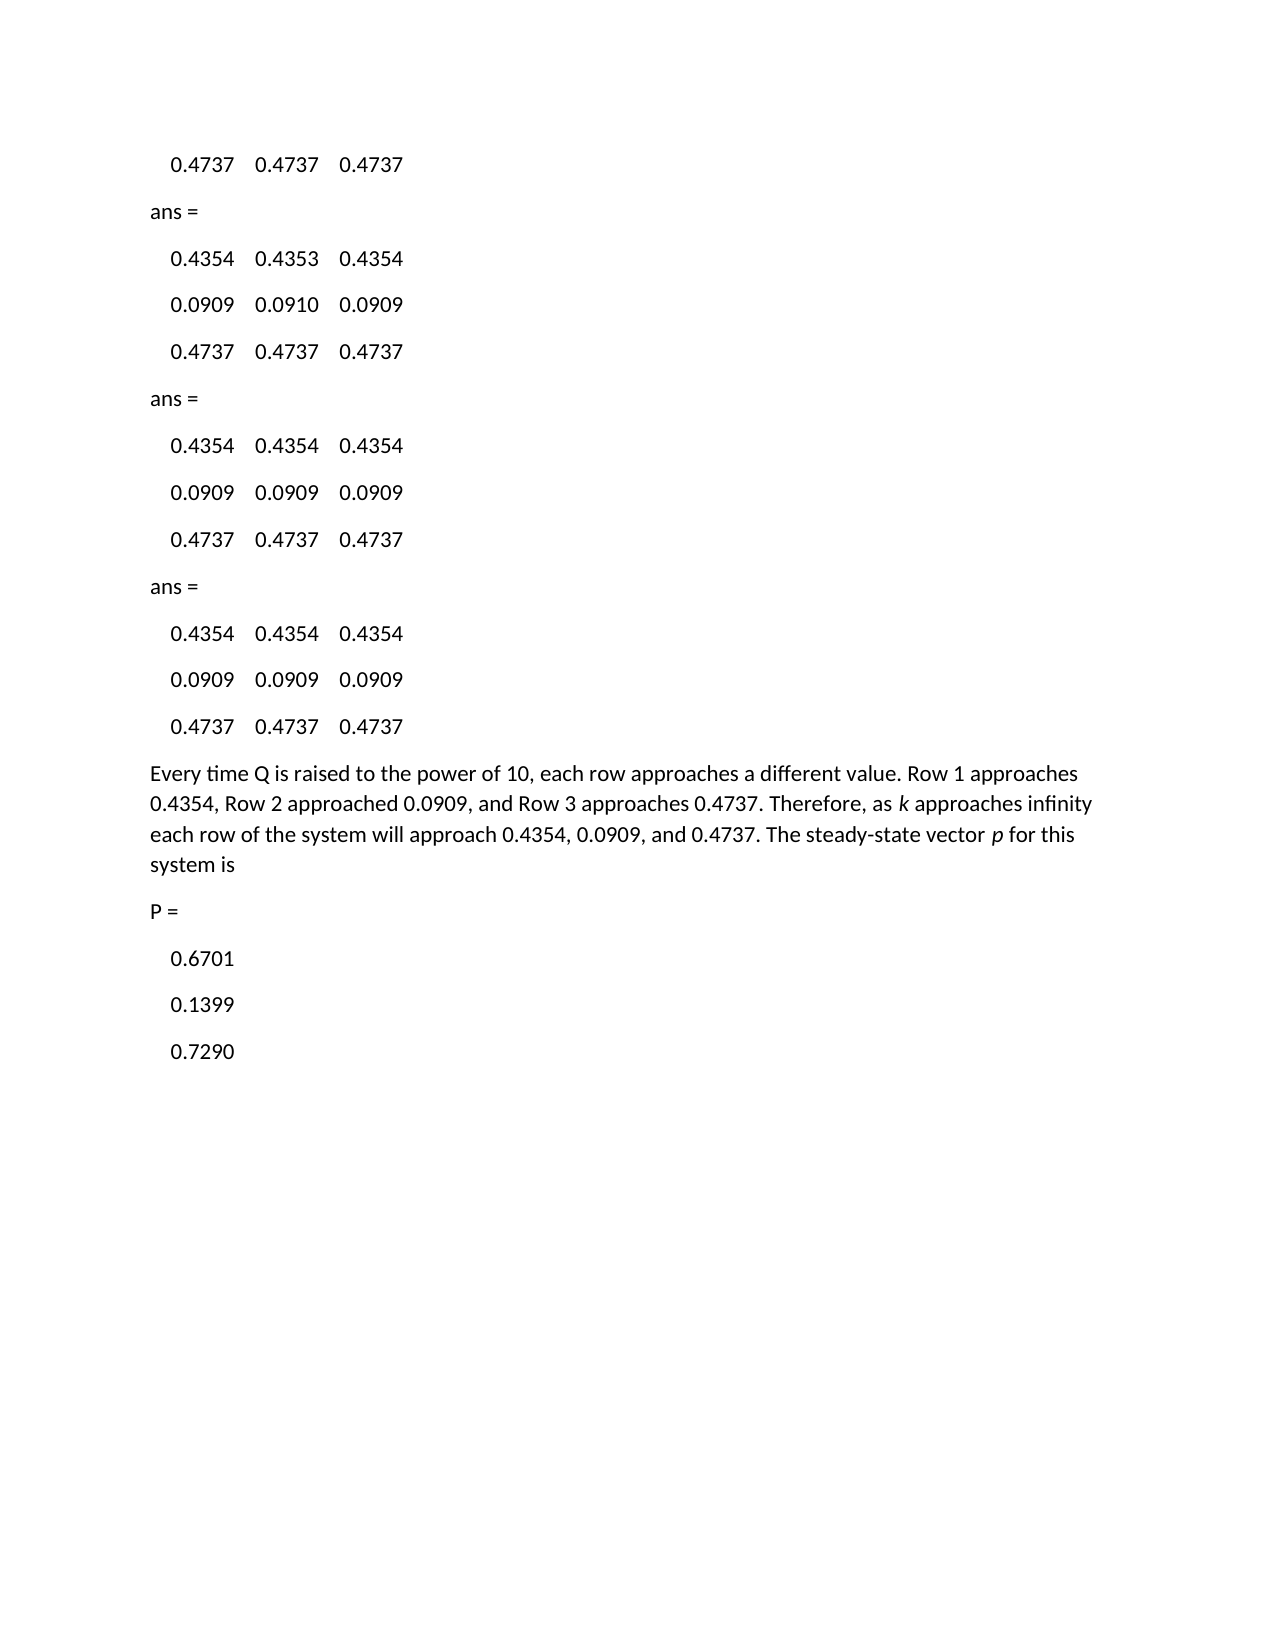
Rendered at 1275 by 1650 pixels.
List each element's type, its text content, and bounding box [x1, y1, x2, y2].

text 0.0909 0.0910 0.0909 [150, 291, 1125, 319]
text 0.6701 [150, 944, 1125, 972]
text 0.4354 0.4354 0.4354 [150, 431, 1125, 459]
text P = [150, 897, 1125, 925]
text ans = [150, 384, 1125, 412]
text 0.4354 0.4353 0.4354 [150, 244, 1125, 272]
text 0.4737 0.4737 0.4737 [150, 150, 1125, 178]
text 0.7290 [150, 1037, 1125, 1066]
text ans = [150, 197, 1125, 225]
text Every time Q is raised to the power of 10, each row approaches a different value. Row 1 approaches 0.4354, Row 2 approached 0.0909, and Row 3 approaches 0.4737. Therefore, as k approaches infinity each row of the system will approach 0.4354, 0.0909, and 0.4737. The steady-state vector p for this system is [150, 759, 1125, 878]
text 0.0909 0.0909 0.0909 [150, 666, 1125, 694]
text 0.4737 0.4737 0.4737 [150, 712, 1125, 741]
text 0.1399 [150, 991, 1125, 1019]
text 0.4737 0.4737 0.4737 [150, 337, 1125, 366]
text 0.4354 0.4354 0.4354 [150, 619, 1125, 647]
text ans = [150, 572, 1125, 600]
text 0.0909 0.0909 0.0909 [150, 478, 1125, 506]
text 0.4737 0.4737 0.4737 [150, 525, 1125, 553]
